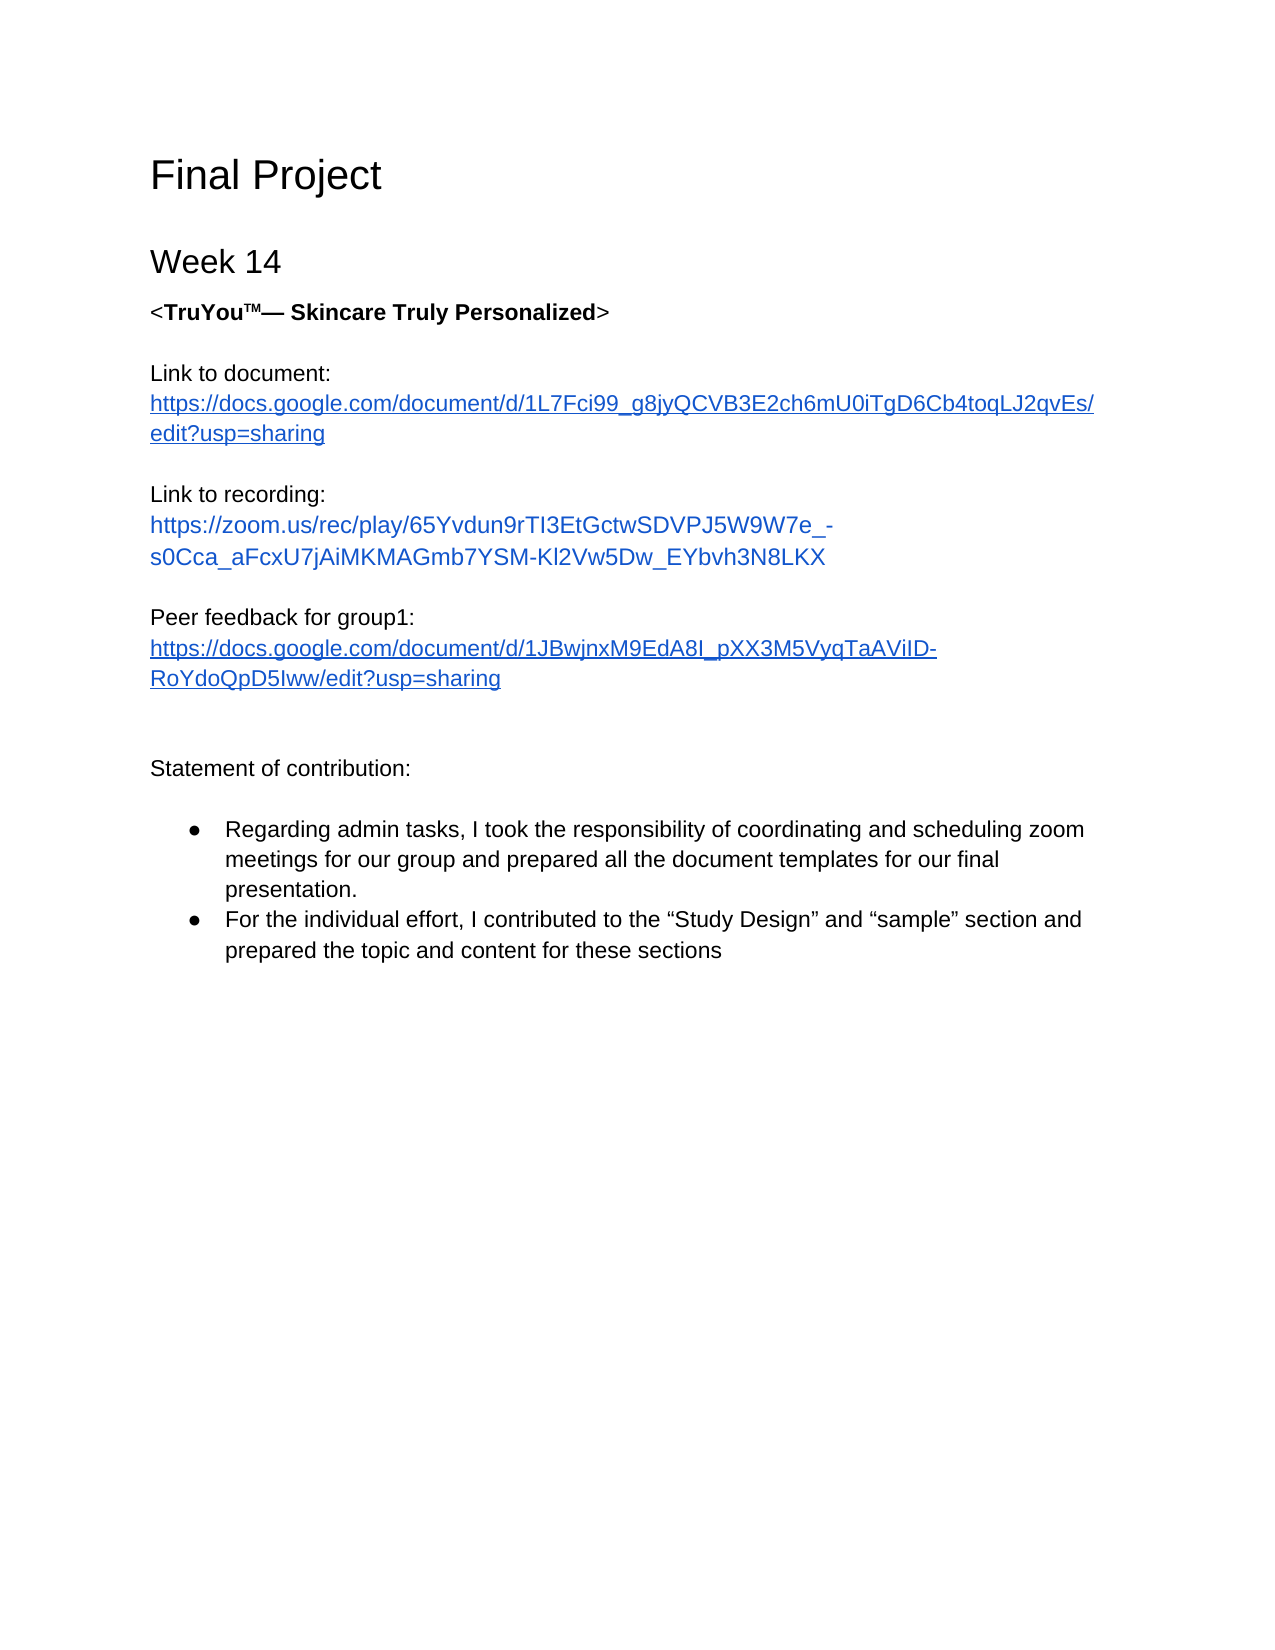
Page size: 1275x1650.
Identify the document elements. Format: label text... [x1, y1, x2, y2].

subtitle Final Project [150, 150, 1125, 198]
text https://docs.google.com/document/d/1L7Fci99_g8jyQCVB3E2ch6mU0iTgD6Cb4toqLJ2qvEs/edit?usp=sharing [150, 390, 1125, 446]
text https://zoom.us/rec/play/65Yvdun9rTI3EtGctwSDVPJ5W9W7e_-s0Cca_aFcxU7jAiMKMAGmb7YSM-Kl2Vw5Dw_EYbvh3N8LKX [150, 511, 1125, 570]
text Link to document: [150, 360, 1125, 386]
list For the individual effort, I contributed to the “Study Design” and “sample” section and prepared the topic and content for these sections [187, 906, 1125, 963]
text Peer feedback for group1: [150, 604, 1125, 631]
text Statement of contribution: [150, 755, 1125, 782]
text <TruYouTM— Skincare Truly Personalized> [150, 299, 1125, 326]
list Regarding admin tasks, I took the responsibility of coordinating and scheduling zoom meetings for our group and prepared all the document templates for our final presentation. [187, 816, 1125, 902]
subtitle Week 14 [150, 243, 1125, 281]
text Link to recording: [150, 481, 1125, 507]
text https://docs.google.com/document/d/1JBwjnxM9EdA8I_pXX3M5VyqTaAViID-RoYdoQpD5Iww/edit?usp=sharing [150, 634, 1125, 691]
